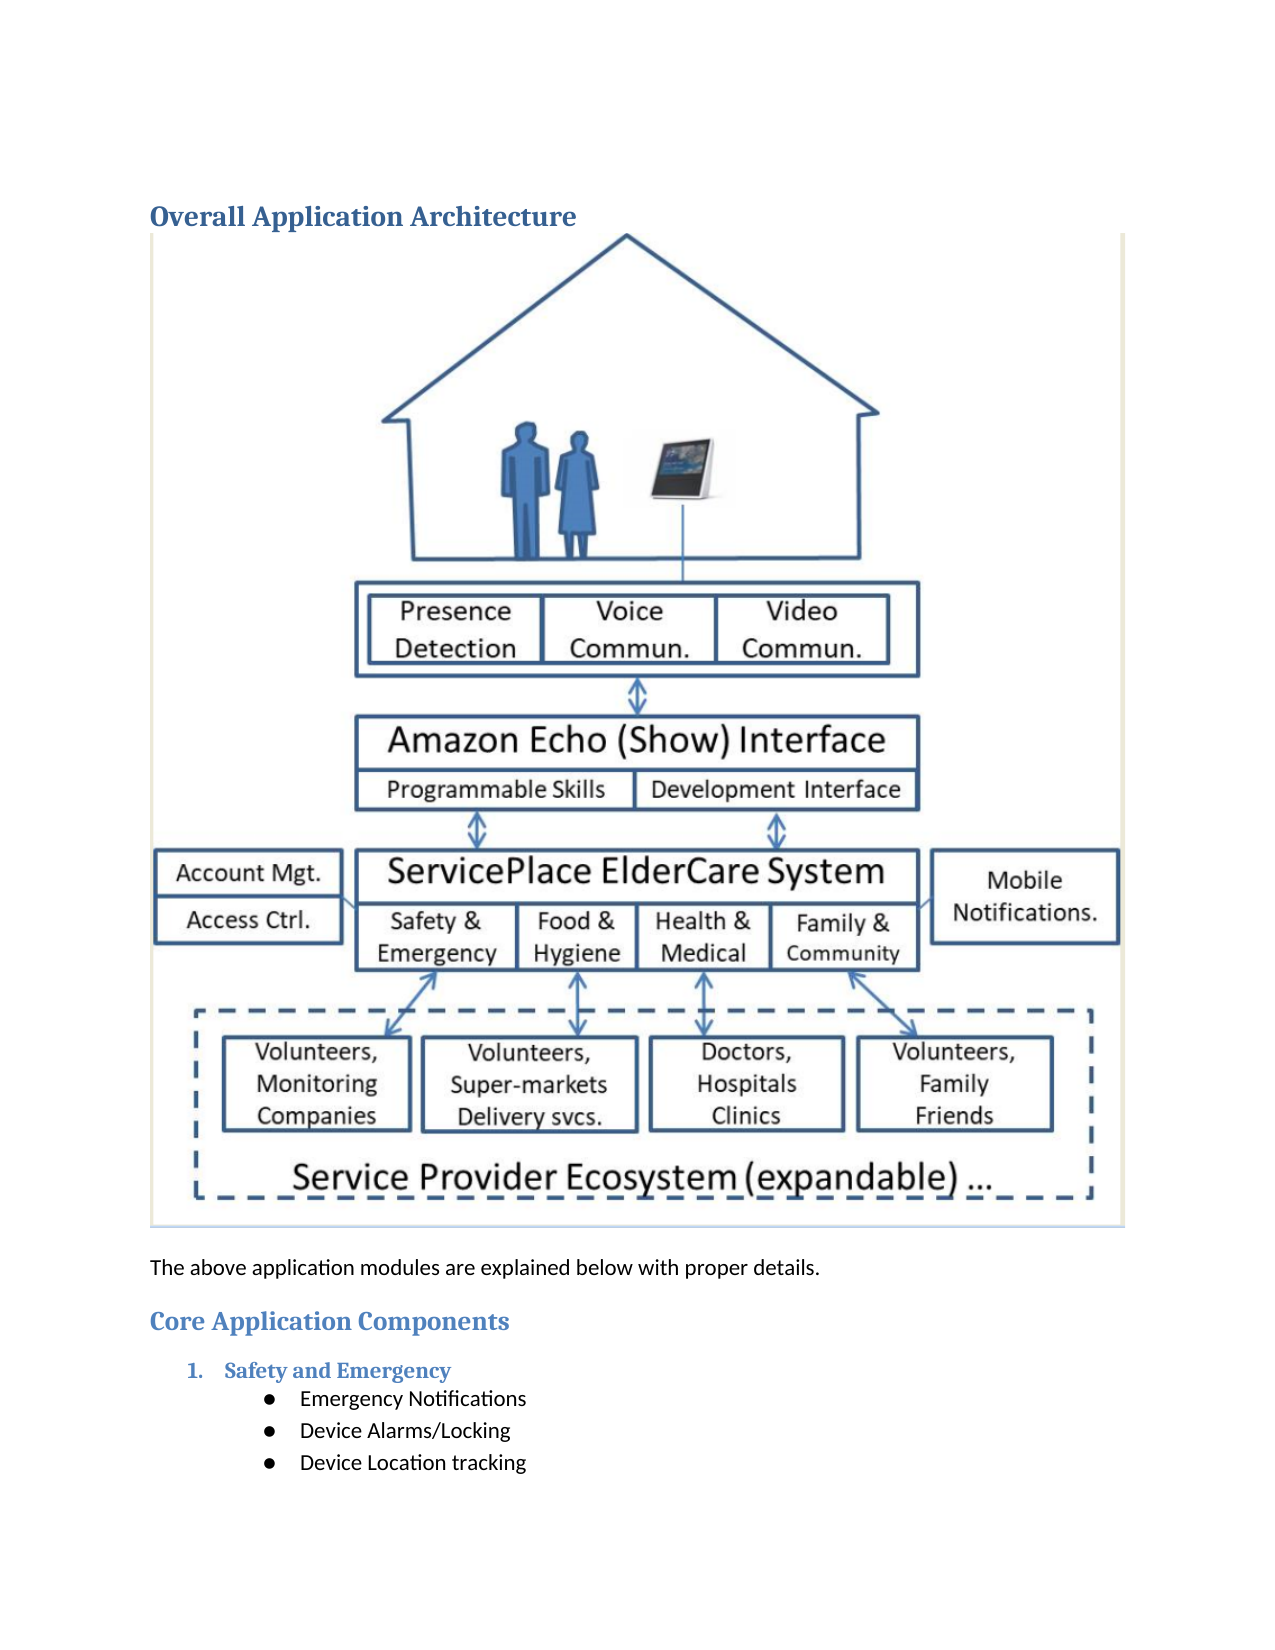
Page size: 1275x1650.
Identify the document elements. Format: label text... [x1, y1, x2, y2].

text The above application modules are explained below with proper details. [150, 1253, 1125, 1281]
list Device Location tracking [262, 1448, 1125, 1476]
subtitle Overall Application Architecture [150, 200, 1125, 233]
subtitle Core Application Components [150, 1306, 1125, 1337]
list Device Alarms/Locking [262, 1416, 1125, 1444]
picture [150, 233, 1125, 1228]
list Emergency Notifications [262, 1384, 1125, 1412]
subtitle Safety and Emergency [187, 1358, 1125, 1384]
